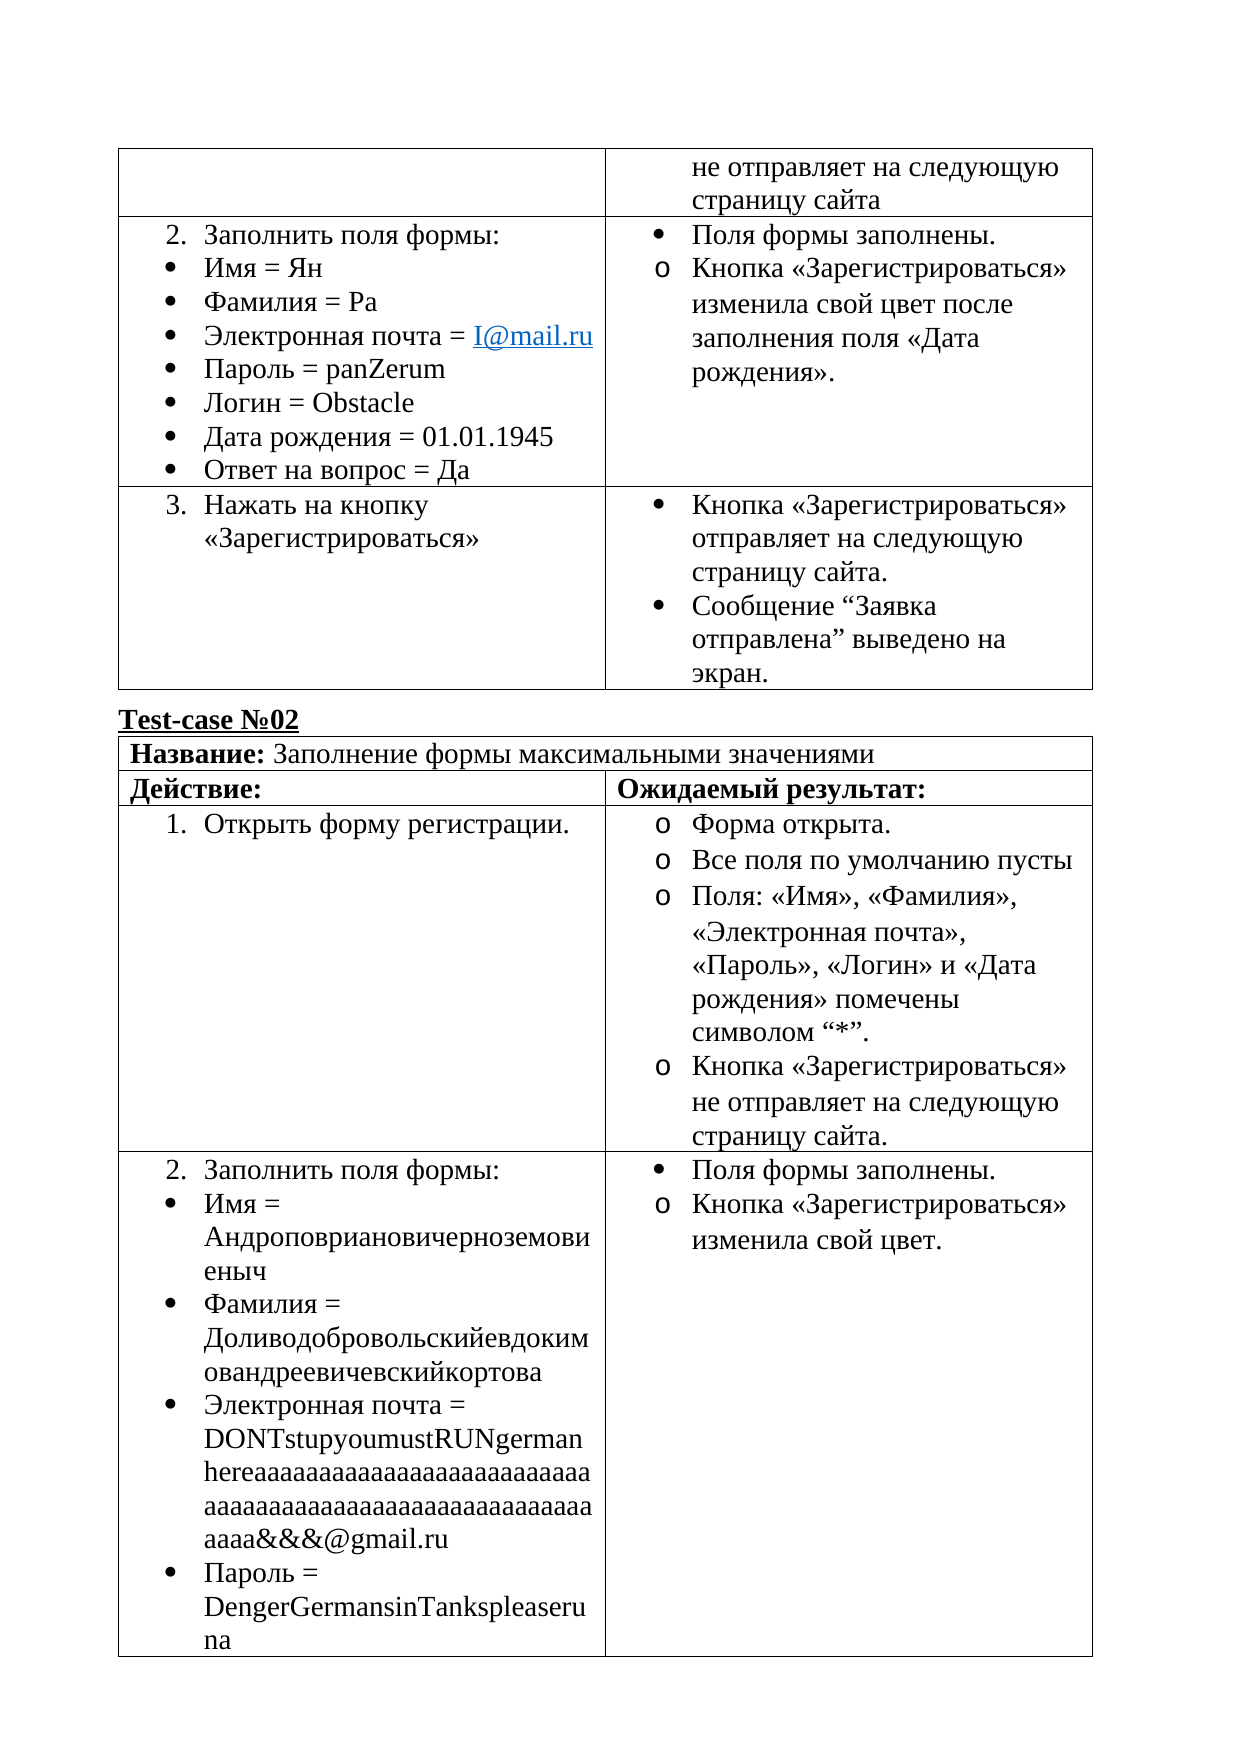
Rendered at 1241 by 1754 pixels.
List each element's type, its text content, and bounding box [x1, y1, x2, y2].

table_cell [606, 149, 1092, 216]
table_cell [119, 149, 605, 216]
table_header Название: Заполнение формы максимальными значениями [119, 737, 1092, 770]
table_cell Кнопка «Зарегистрироваться» отправляет на следующую страницу сайта. Сообщение “Заявка отправлена” выведено на экран. [606, 487, 1092, 688]
table_cell Форма открыта. Все поля по умолчанию пусты Поля: «Имя», «Фамилия», «Электронная почта», «Пароль», «Логин» и «Дата рождения» помечены символом “*”. Кнопка «Зарегистрироваться» не отправляет на следующую страницу сайта. [606, 806, 1092, 1151]
table_cell Заполнить поля формы: Имя = Ян Фамилия = Ра Электронная почта = I@mail.ru Пароль = panZerum Логин = Obstacle Дата рождения = 01.01.1945 Ответ на вопрос = Да [119, 217, 605, 486]
text Test-case №02 [118, 702, 1181, 736]
table_cell Нажать на кнопку «Зарегистрироваться» [119, 487, 605, 688]
table_cell Поля формы заполнены. Кнопка «Зарегистрироваться» изменила свой цвет после заполнения поля «Дата рождения». [606, 217, 1092, 486]
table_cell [119, 1152, 605, 1656]
table_cell Действие: [119, 771, 605, 805]
table_cell Открыть форму регистрации. [119, 806, 605, 1151]
table_cell Ожидаемый результат: [606, 771, 1092, 805]
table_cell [606, 1152, 1092, 1656]
